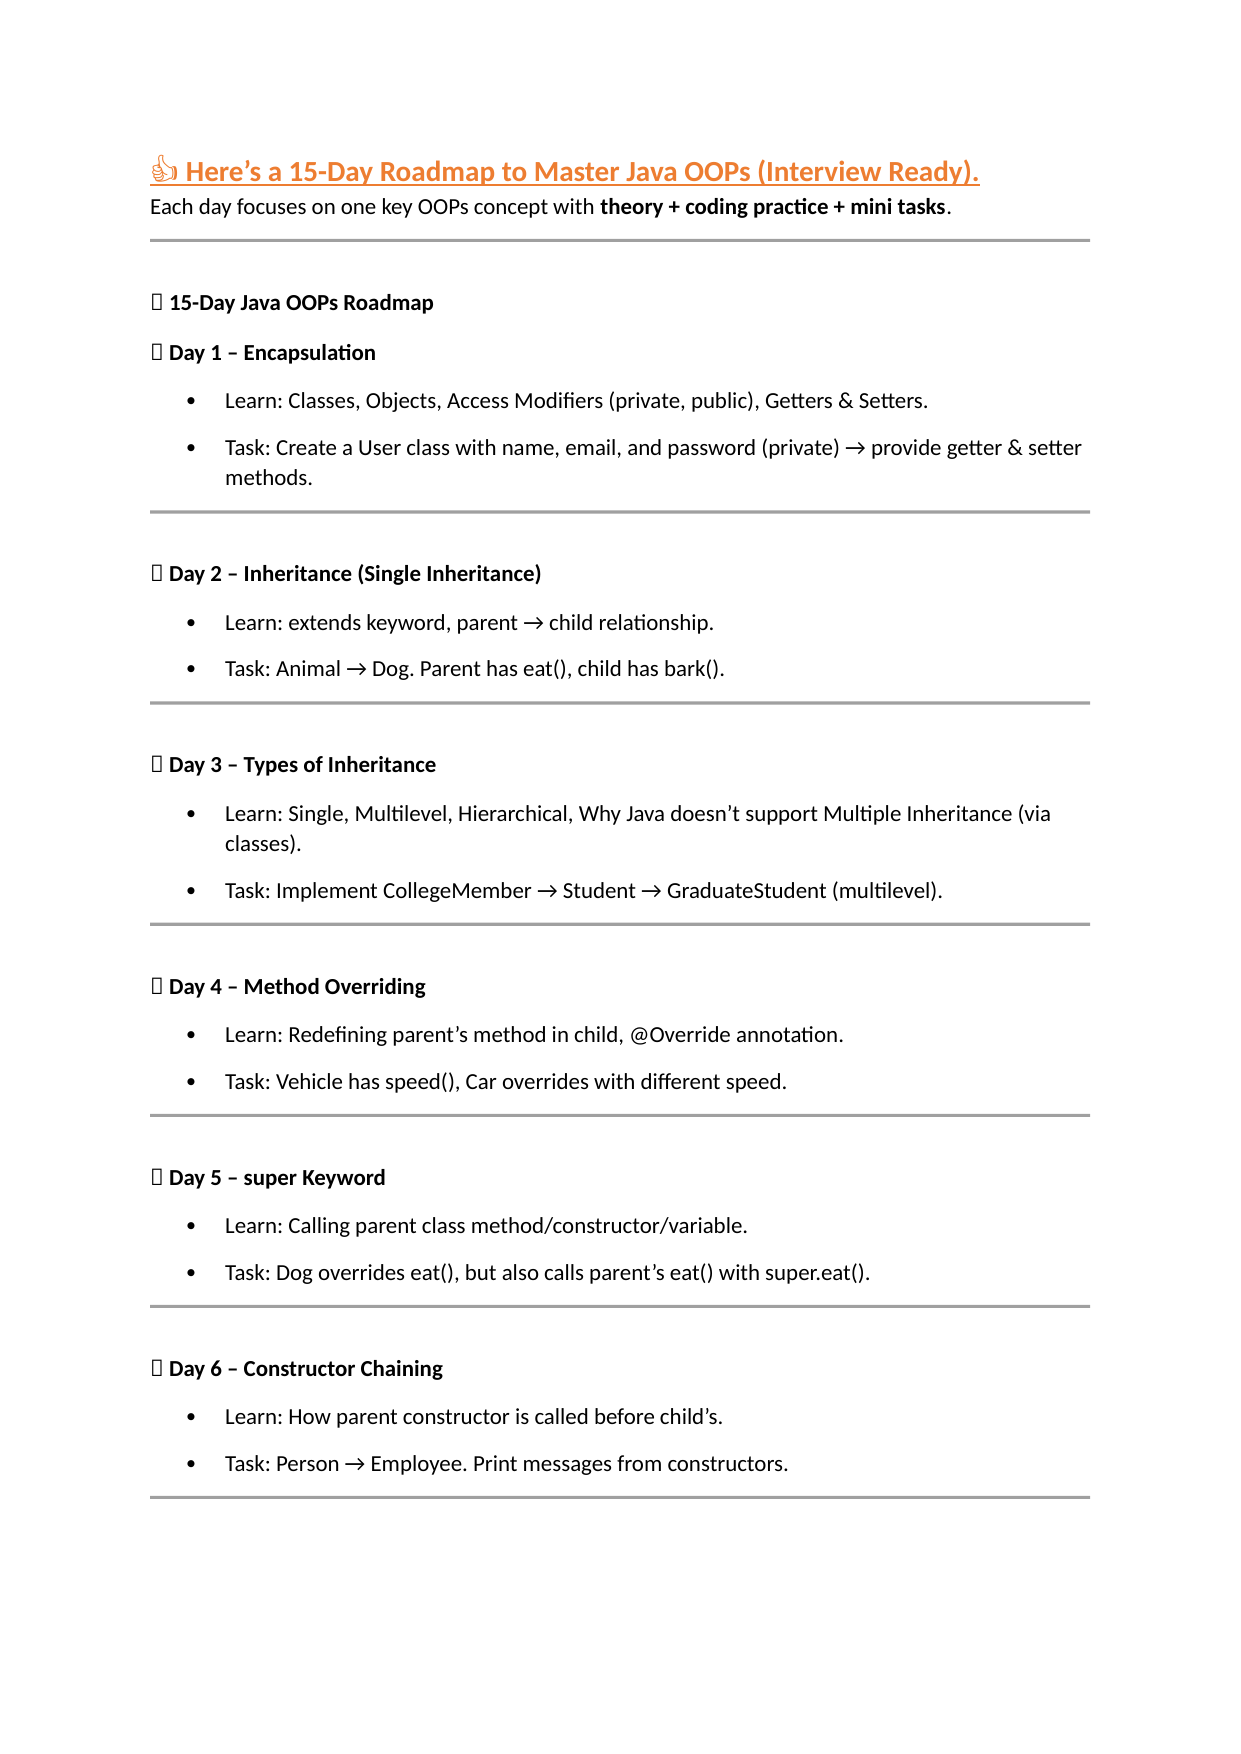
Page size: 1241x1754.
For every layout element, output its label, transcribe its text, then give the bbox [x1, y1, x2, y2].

list Task: Person → Employee. Print messages from constructors. [187, 1449, 1090, 1477]
text 🔹 Day 4 – Method Overriding [150, 969, 1090, 1001]
list Learn: Redefining parent’s method in child, @Override annotation. [187, 1020, 1090, 1048]
text 🚀 15-Day Java OOPs Roadmap [150, 286, 1090, 317]
list Task: Dog overrides eat(), but also calls parent’s eat() with super.eat(). [187, 1258, 1090, 1286]
list Task: Animal → Dog. Parent has eat(), child has bark(). [187, 654, 1090, 683]
list Learn: extends keyword, parent → child relationship. [187, 608, 1090, 636]
text 🔹 Day 2 – Inheritance (Single Inheritance) [150, 557, 1090, 588]
text 🔹 Day 1 – Encapsulation [150, 336, 1090, 367]
list Learn: Classes, Objects, Access Modifiers (private, public), Getters & Setters. [187, 386, 1090, 414]
text 👍 Here’s a 15-Day Roadmap to Master Java OOPs (Interview Ready). Each day focuses on one key OOPs concept with theory + coding practice + mini tasks. [150, 150, 1090, 220]
list Task: Implement CollegeMember → Student → GraduateStudent (multilevel). [187, 876, 1090, 904]
text 🔹 Day 3 – Types of Inheritance [150, 748, 1090, 779]
list Learn: Calling parent class method/constructor/variable. [187, 1211, 1090, 1239]
list Task: Create a User class with name, email, and password (private) → provide getter & setter methods. [187, 433, 1090, 492]
text 🔹 Day 5 – super Keyword [150, 1161, 1090, 1192]
list Learn: How parent constructor is called before child’s. [187, 1402, 1090, 1430]
text 🔹 Day 6 – Constructor Chaining [150, 1352, 1090, 1383]
list Learn: Single, Multilevel, Hierarchical, Why Java doesn’t support Multiple Inheritance (via classes). [187, 799, 1090, 857]
list Task: Vehicle has speed(), Car overrides with different speed. [187, 1067, 1090, 1095]
